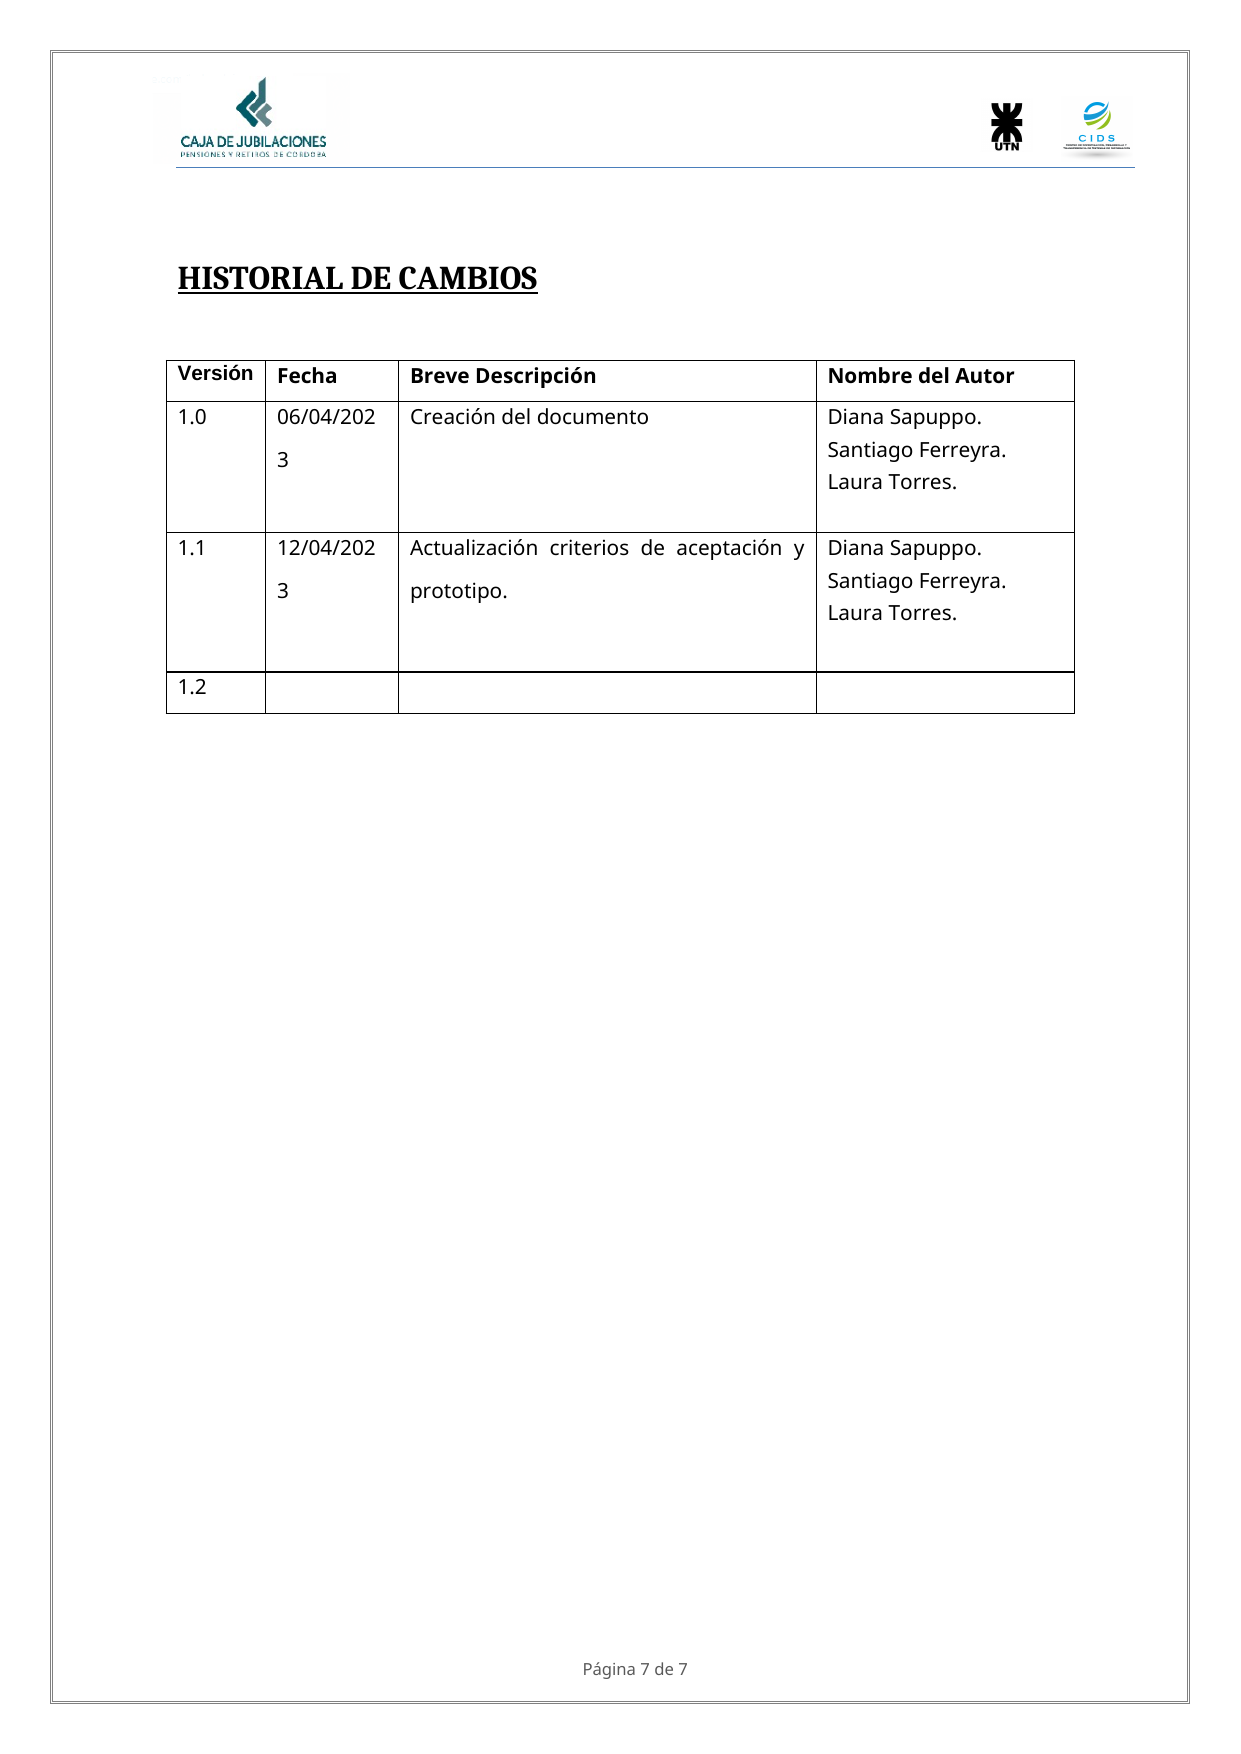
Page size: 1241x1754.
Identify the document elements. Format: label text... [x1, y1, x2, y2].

table_cell 1.0 [167, 402, 265, 532]
table_cell [266, 673, 398, 713]
table_cell 1.1 [167, 533, 265, 671]
table_cell Diana Sapuppo. Santiago Ferreyra. Laura Torres. [817, 402, 1074, 532]
table_header Fecha [266, 361, 398, 401]
picture [1061, 96, 1133, 162]
subtitle HISTORIAL DE CAMBIOS [177, 260, 1063, 298]
table_header Versión [167, 361, 265, 401]
table_header Breve Descripción [399, 361, 816, 401]
table_header Nombre del Autor [817, 361, 1074, 401]
table_cell 1.2 [167, 673, 265, 713]
table_cell 06/04/2023 [266, 402, 398, 532]
table_cell [817, 673, 1074, 713]
table_cell Creación del documento [399, 402, 816, 532]
picture [980, 98, 1033, 152]
picture [152, 73, 350, 164]
table_cell Diana Sapuppo. Santiago Ferreyra. Laura Torres. [817, 533, 1074, 671]
table_cell Actualización criterios de aceptación y prototipo. [399, 533, 816, 671]
table_cell [399, 673, 816, 713]
table_cell 12/04/2023 [266, 533, 398, 671]
